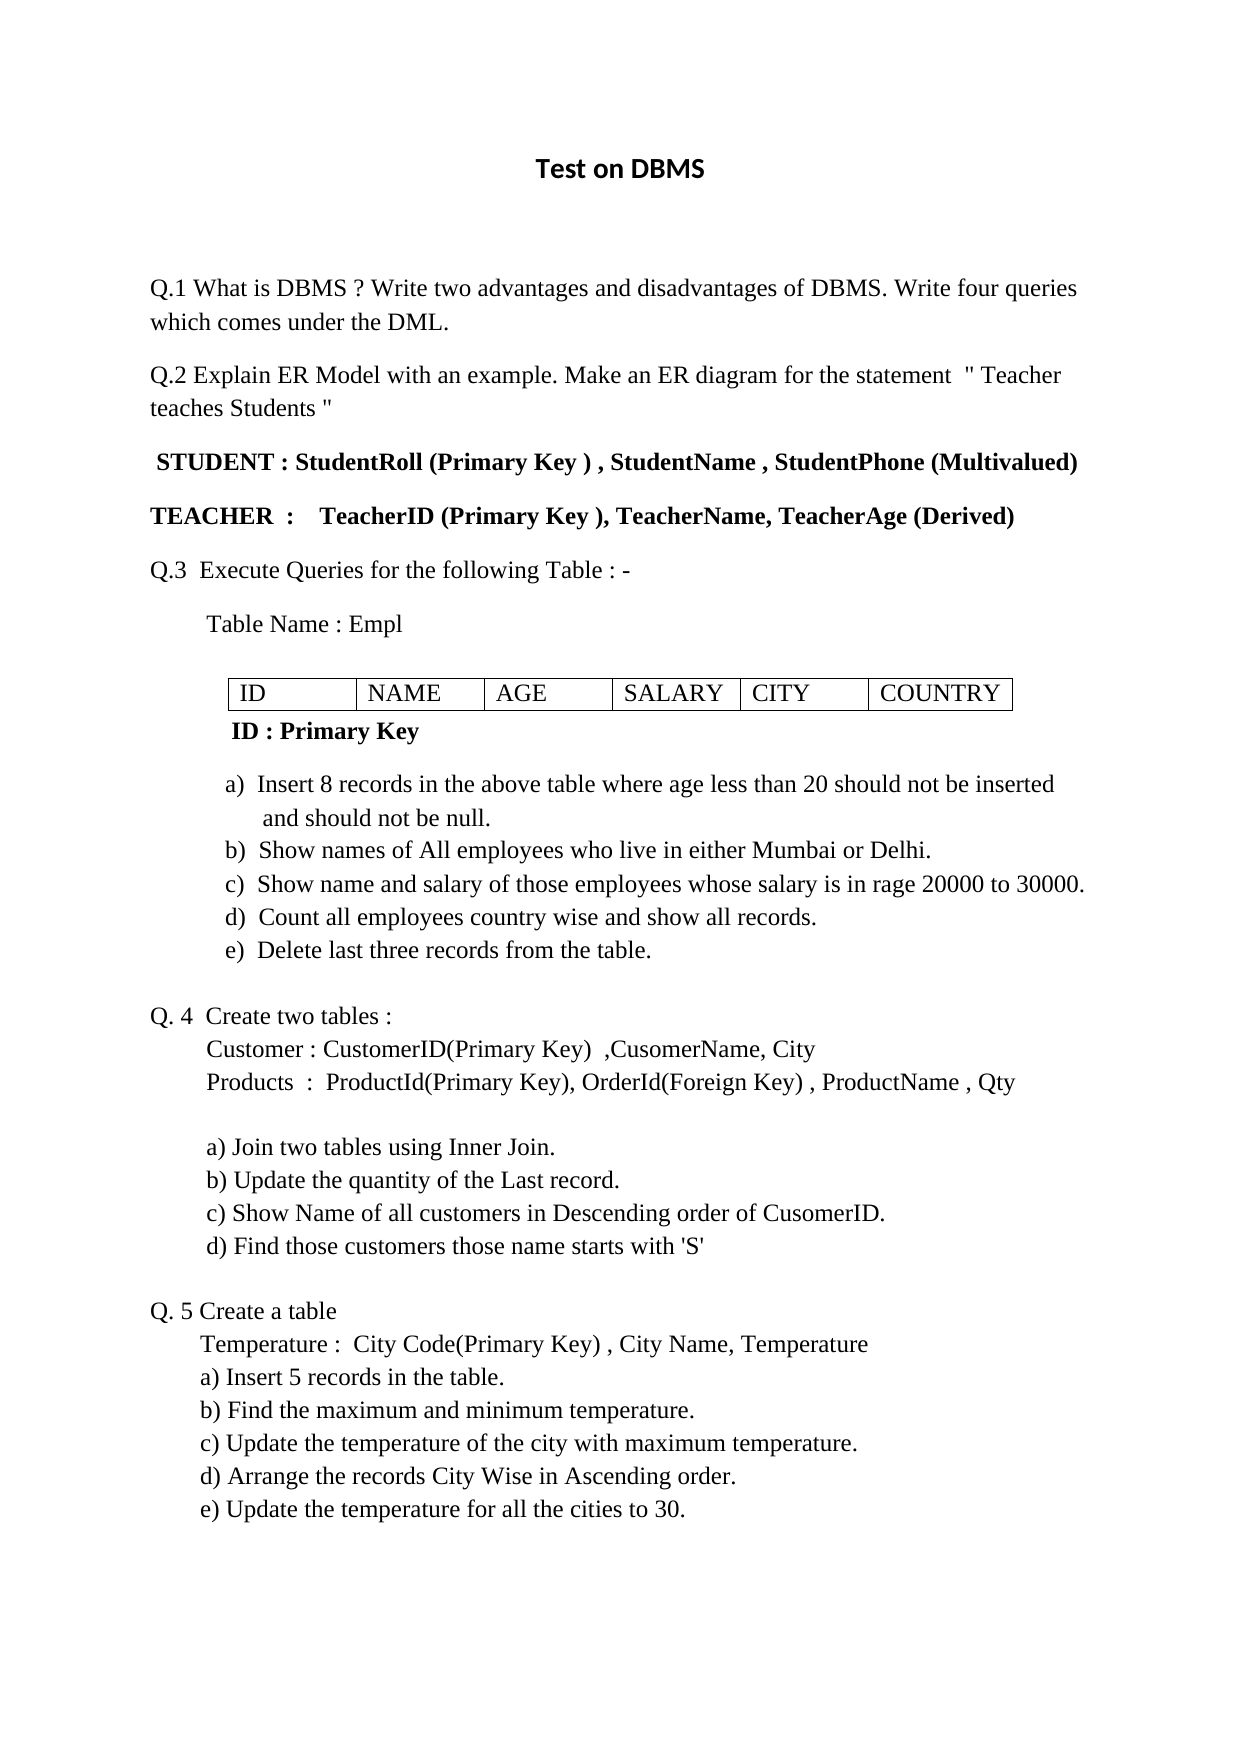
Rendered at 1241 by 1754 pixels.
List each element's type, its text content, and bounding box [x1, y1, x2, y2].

text Products : ProductId(Primary Key), OrderId(Foreign Key) , ProductName , Qty [150, 1067, 1090, 1096]
text d) Arrange the records City Wise in Ascending order. [150, 1461, 1090, 1490]
text Q. 5 Create a table [150, 1296, 1090, 1325]
table_header NAME [357, 679, 484, 710]
text Q. 4 Create two tables : [150, 1001, 1090, 1029]
text Test on DBMS [150, 150, 1090, 186]
text ID : Primary Key [150, 716, 1090, 744]
text Temperature : City Code(Primary Key) , City Name, Temperature [150, 1329, 1090, 1358]
table_header AGE [485, 679, 612, 710]
table_header ID [229, 679, 356, 710]
text a) Join two tables using Inner Join. [150, 1132, 1090, 1161]
table_header CITY [741, 679, 868, 710]
text b) Update the quantity of the Last record. [150, 1165, 1090, 1194]
text d) Count all employees country wise and show all records. [150, 902, 1090, 930]
text Table Name : Empl [150, 609, 1090, 638]
text c) Show name and salary of those employees whose salary is in rage 20000 to 30000. [150, 869, 1090, 897]
text b) Show names of All employees who live in either Mumbai or Delhi. [150, 836, 1090, 864]
table_header SALARY [613, 679, 740, 710]
text Customer : CustomerID(Primary Key) ,CusomerName, City [150, 1034, 1090, 1062]
text Q.1 What is DBMS ? Write two advantages and disadvantages of DBMS. Write four queries which comes under the DML. [150, 273, 1090, 335]
text and should not be null. [150, 803, 1090, 831]
text e) Delete last three records from the table. [150, 935, 1090, 963]
text c) Update the temperature of the city with maximum temperature. [150, 1428, 1090, 1457]
text STUDENT : StudentRoll (Primary Key ) , StudentName , StudentPhone (Multivalued) [150, 447, 1090, 476]
text b) Find the maximum and minimum temperature. [150, 1395, 1090, 1424]
text a) Insert 5 records in the table. [150, 1362, 1090, 1391]
text Q.3 Execute Queries for the following Table : - [150, 555, 1090, 584]
text TEACHER : TeacherID (Primary Key ), TeacherName, TeacherAge (Derived) [150, 501, 1090, 530]
text e) Update the temperature for all the cities to 30. [150, 1494, 1090, 1523]
table_header COUNTRY [869, 679, 1012, 710]
text d) Find those customers those name starts with 'S' [150, 1231, 1090, 1260]
text a) Insert 8 records in the above table where age less than 20 should not be inserted [150, 769, 1090, 798]
text Q.2 Explain ER Model with an example. Make an ER diagram for the statement " Teacher teaches Students " [150, 360, 1090, 422]
text c) Show Name of all customers in Descending order of CusomerID. [150, 1198, 1090, 1227]
